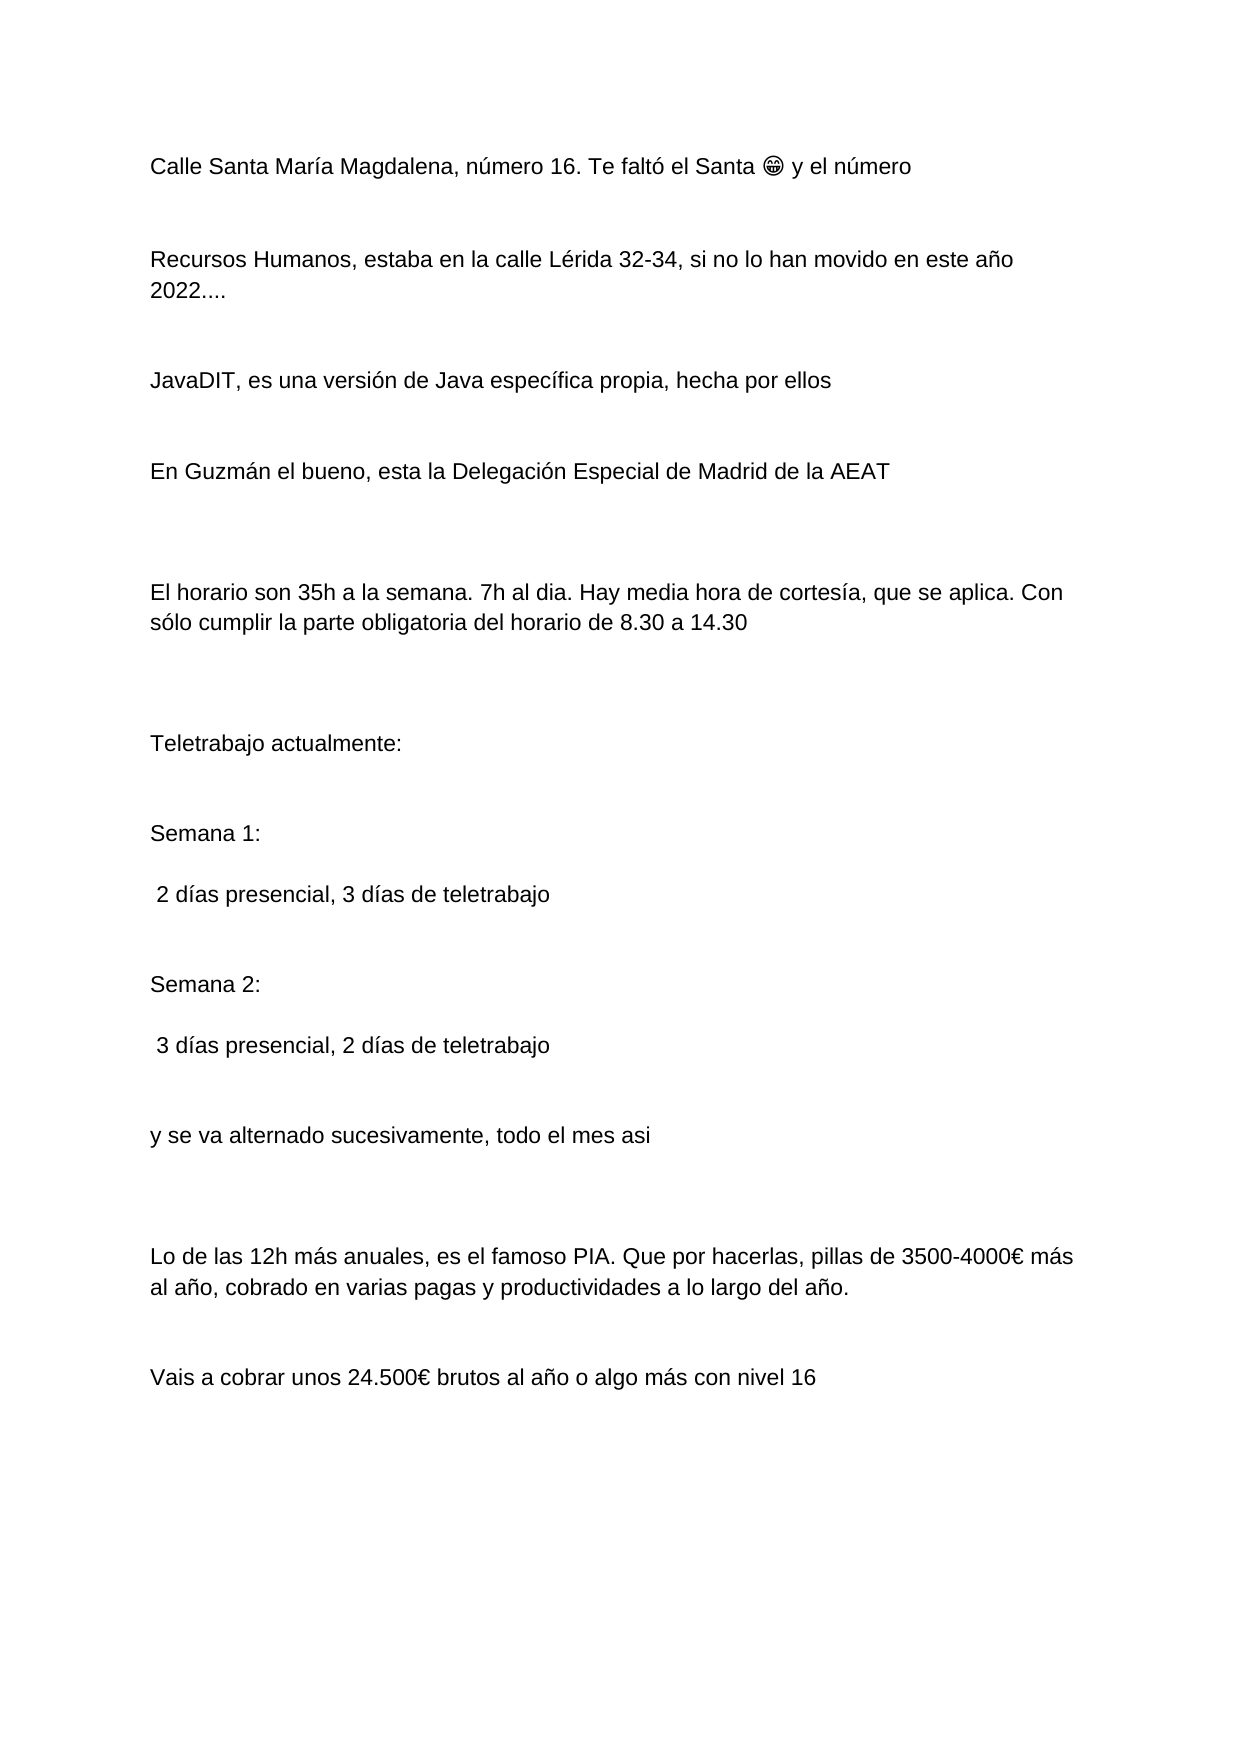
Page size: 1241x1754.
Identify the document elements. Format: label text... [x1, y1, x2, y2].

text JavaDIT, es una versión de Java específica propia, hecha por ellos [150, 367, 1090, 393]
text Semana 2: [150, 971, 1090, 998]
text Vais a cobrar unos 24.500€ brutos al año o algo más con nivel 16 [150, 1364, 1090, 1390]
text Teletrabajo actualmente: [150, 730, 1090, 756]
text Semana 1: [150, 820, 1090, 847]
text Calle Santa María Magdalena, número 16. Te faltó el Santa 😁 y el número [150, 150, 1090, 181]
text En Guzmán el bueno, esta la Delegación Especial de Madrid de la AEAT [150, 458, 1090, 484]
text El horario son 35h a la semana. 7h al dia. Hay media hora de cortesía, que se aplica. Con sólo cumplir la parte obligatoria del horario de 8.30 a 14.30 [150, 579, 1090, 635]
text Recursos Humanos, estaba en la calle Lérida 32-34, si no lo han movido en este año 2022.... [150, 246, 1090, 303]
text Lo de las 12h más anuales, es el famoso PIA. Que por hacerlas, pillas de 3500-4000€ más al año, cobrado en varias pagas y productividades a lo largo del año. [150, 1243, 1090, 1300]
text 3 días presencial, 2 días de teletrabajo [150, 1032, 1090, 1058]
text 2 días presencial, 3 días de teletrabajo [150, 881, 1090, 907]
text y se va alternado sucesivamente, todo el mes asi [150, 1122, 1090, 1149]
